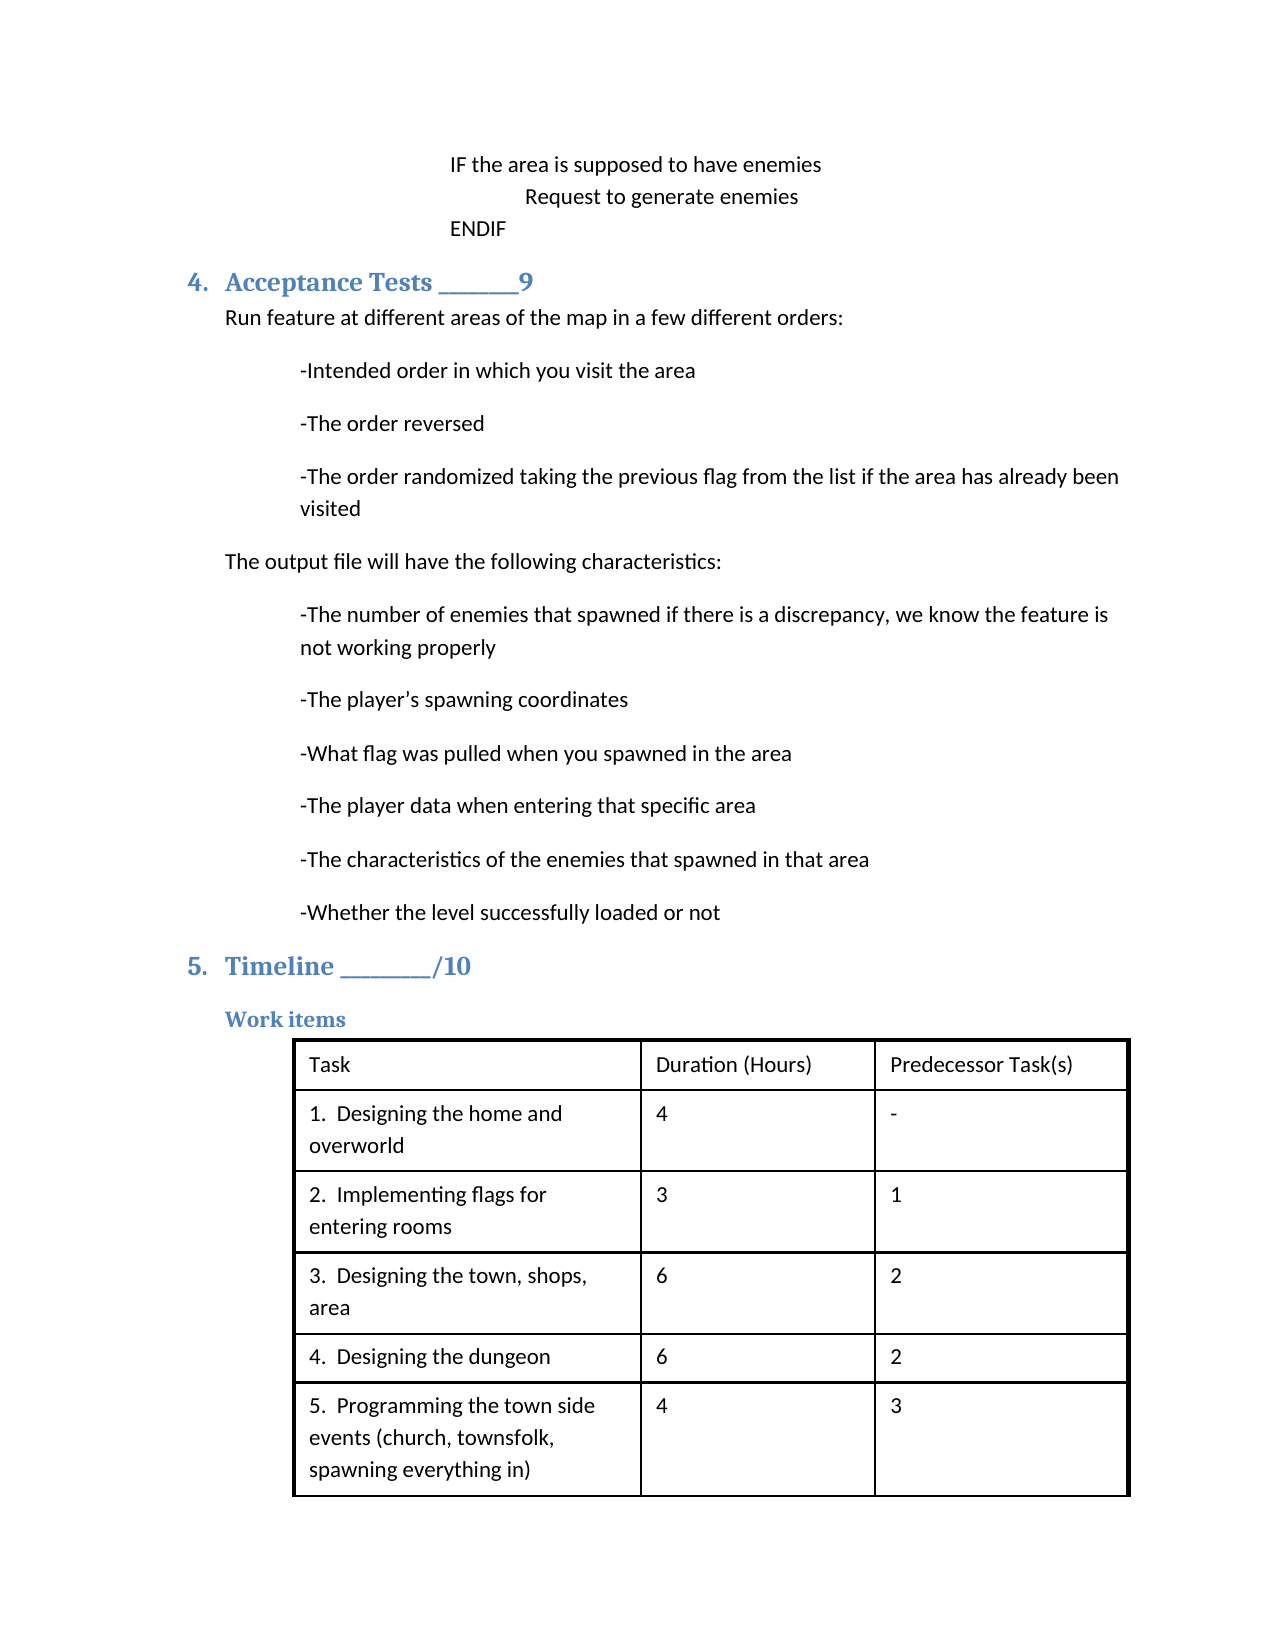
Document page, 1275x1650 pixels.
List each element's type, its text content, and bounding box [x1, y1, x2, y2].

subtitle Timeline _________/10 [187, 951, 1125, 982]
table_cell - [876, 1091, 1126, 1170]
table_cell 3 [642, 1172, 874, 1251]
text -Whether the level successfully loaded or not [300, 898, 1125, 926]
table_cell 5. Programming the town side events (church, townsfolk, spawning everything in) [296, 1384, 640, 1495]
table_header Duration (Hours) [642, 1042, 874, 1089]
table_cell 6 [642, 1335, 874, 1381]
text Run feature at different areas of the map in a few different orders: [225, 303, 1125, 331]
table_cell 2. Implementing flags for entering rooms [296, 1172, 640, 1251]
table_cell 1. Designing the home and overworld [296, 1091, 640, 1170]
text Request to generate enemies [150, 182, 1125, 210]
table_header Predecessor Task(s) [876, 1042, 1126, 1089]
text -The player’s spawning coordinates [300, 686, 1125, 714]
table_cell 4. Designing the dungeon [296, 1335, 640, 1381]
subtitle Work items [225, 1007, 1125, 1034]
table_cell 6 [642, 1254, 874, 1332]
text ENDIF [150, 214, 1125, 242]
subtitle Acceptance Tests ________9 [187, 267, 1125, 298]
text -The player data when entering that specific area [300, 792, 1125, 820]
table_cell 2 [876, 1335, 1126, 1381]
text -The order randomized taking the previous flag from the list if the area has already been visited [300, 462, 1125, 522]
table_cell 1 [876, 1172, 1126, 1251]
text -What flag was pulled when you spawned in the area [300, 739, 1125, 767]
table_cell 3 [876, 1384, 1126, 1495]
table_cell 4 [642, 1384, 874, 1495]
text IF the area is supposed to have enemies [150, 150, 1125, 178]
text -The order reversed [225, 409, 1125, 437]
text -The number of enemies that spawned if there is a discrepancy, we know the feature is not working properly [300, 600, 1125, 661]
text -Intended order in which you visit the area [225, 356, 1125, 384]
text -The characteristics of the enemies that spawned in that area [300, 845, 1125, 873]
text The output file will have the following characteristics: [225, 547, 1125, 575]
table_cell 4 [642, 1091, 874, 1170]
table_header Task [296, 1042, 640, 1089]
table_cell 3. Designing the town, shops, area [296, 1254, 640, 1332]
table_cell 2 [876, 1254, 1126, 1332]
